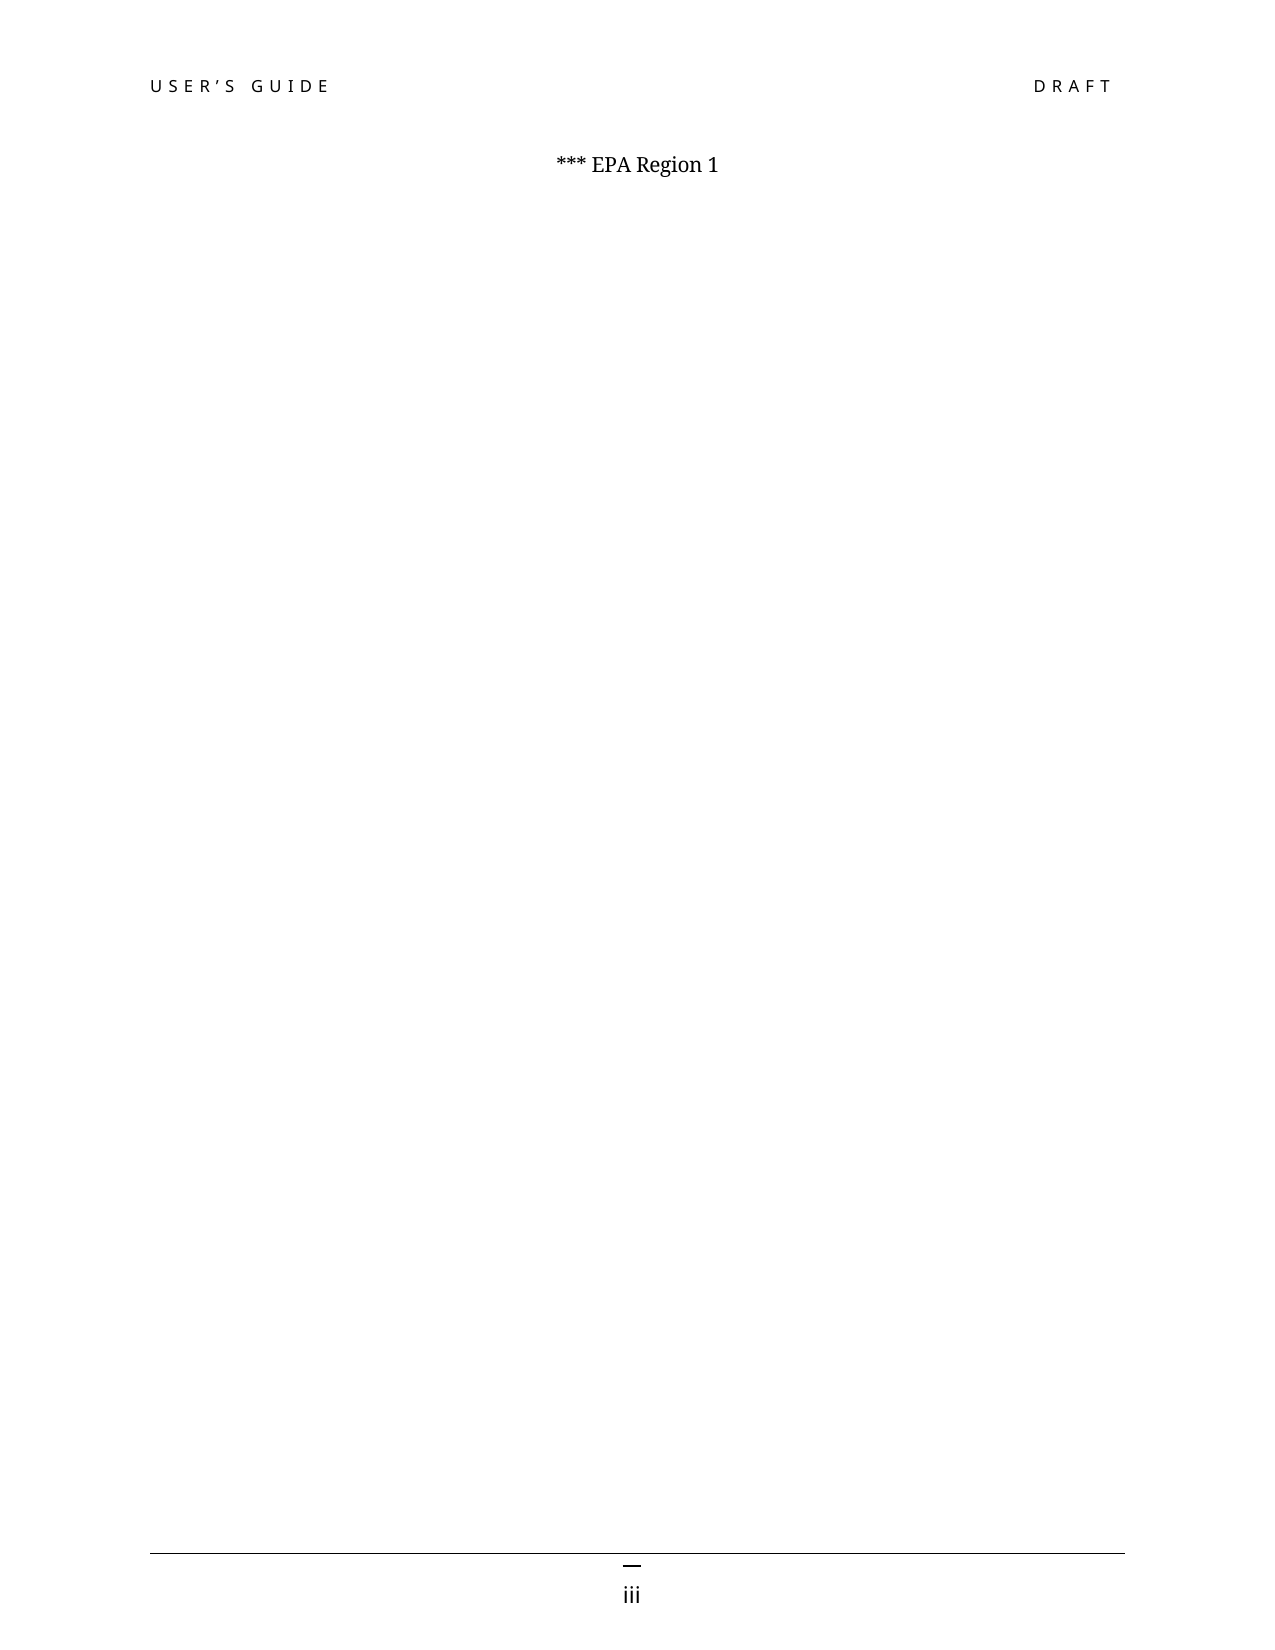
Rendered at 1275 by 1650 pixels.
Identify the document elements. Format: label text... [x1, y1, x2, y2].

text *** EPA Region 1 [150, 150, 1125, 178]
